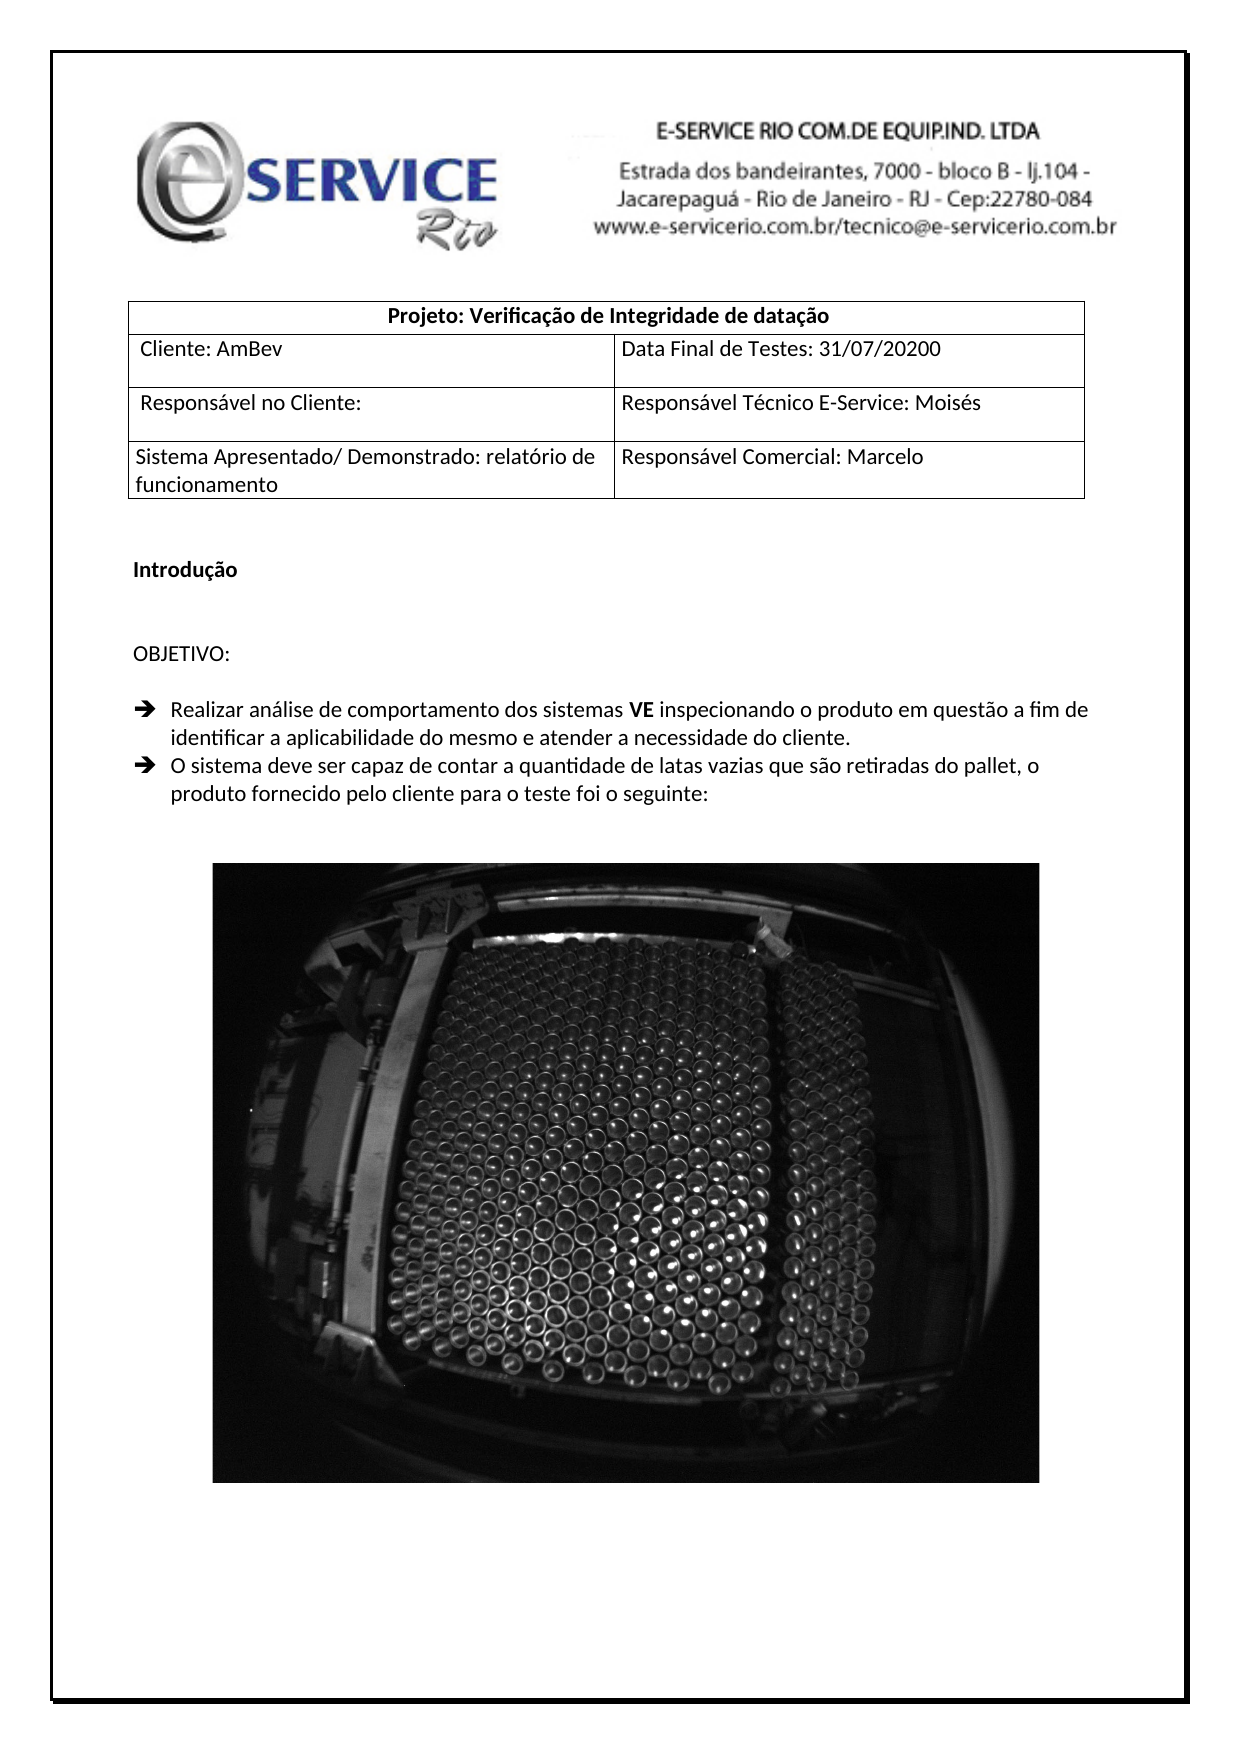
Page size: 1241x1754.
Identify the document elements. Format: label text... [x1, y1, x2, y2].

picture [212, 863, 1040, 1483]
table_cell Sistema Apresentado/ Demonstrado: relatório de funcionamento [129, 442, 614, 498]
table_header Projeto: Verificação de Integridade de datação [129, 302, 1084, 333]
text Introdução [133, 555, 1119, 583]
table_cell Responsável no Cliente: [129, 388, 614, 441]
list O sistema deve ser capaz de contar a quantidade de latas vazias que são retiradas do pallet, o produto fornecido pelo cliente para o teste foi o seguinte: [133, 751, 1119, 807]
table_cell Responsável Comercial: Marcelo [615, 442, 1084, 498]
list Realizar análise de comportamento dos sistemas VE inspecionando o produto em questão a fim de identificar a aplicabilidade do mesmo e atender a necessidade do cliente. [133, 695, 1119, 751]
text OBJETIVO: [133, 639, 1119, 667]
table_cell Data Final de Testes: 31/07/20200 [615, 335, 1084, 387]
table_cell Responsável Técnico E-Service: Moisés [615, 388, 1084, 441]
picture [132, 88, 1123, 276]
table_cell Cliente: AmBev [129, 335, 614, 387]
